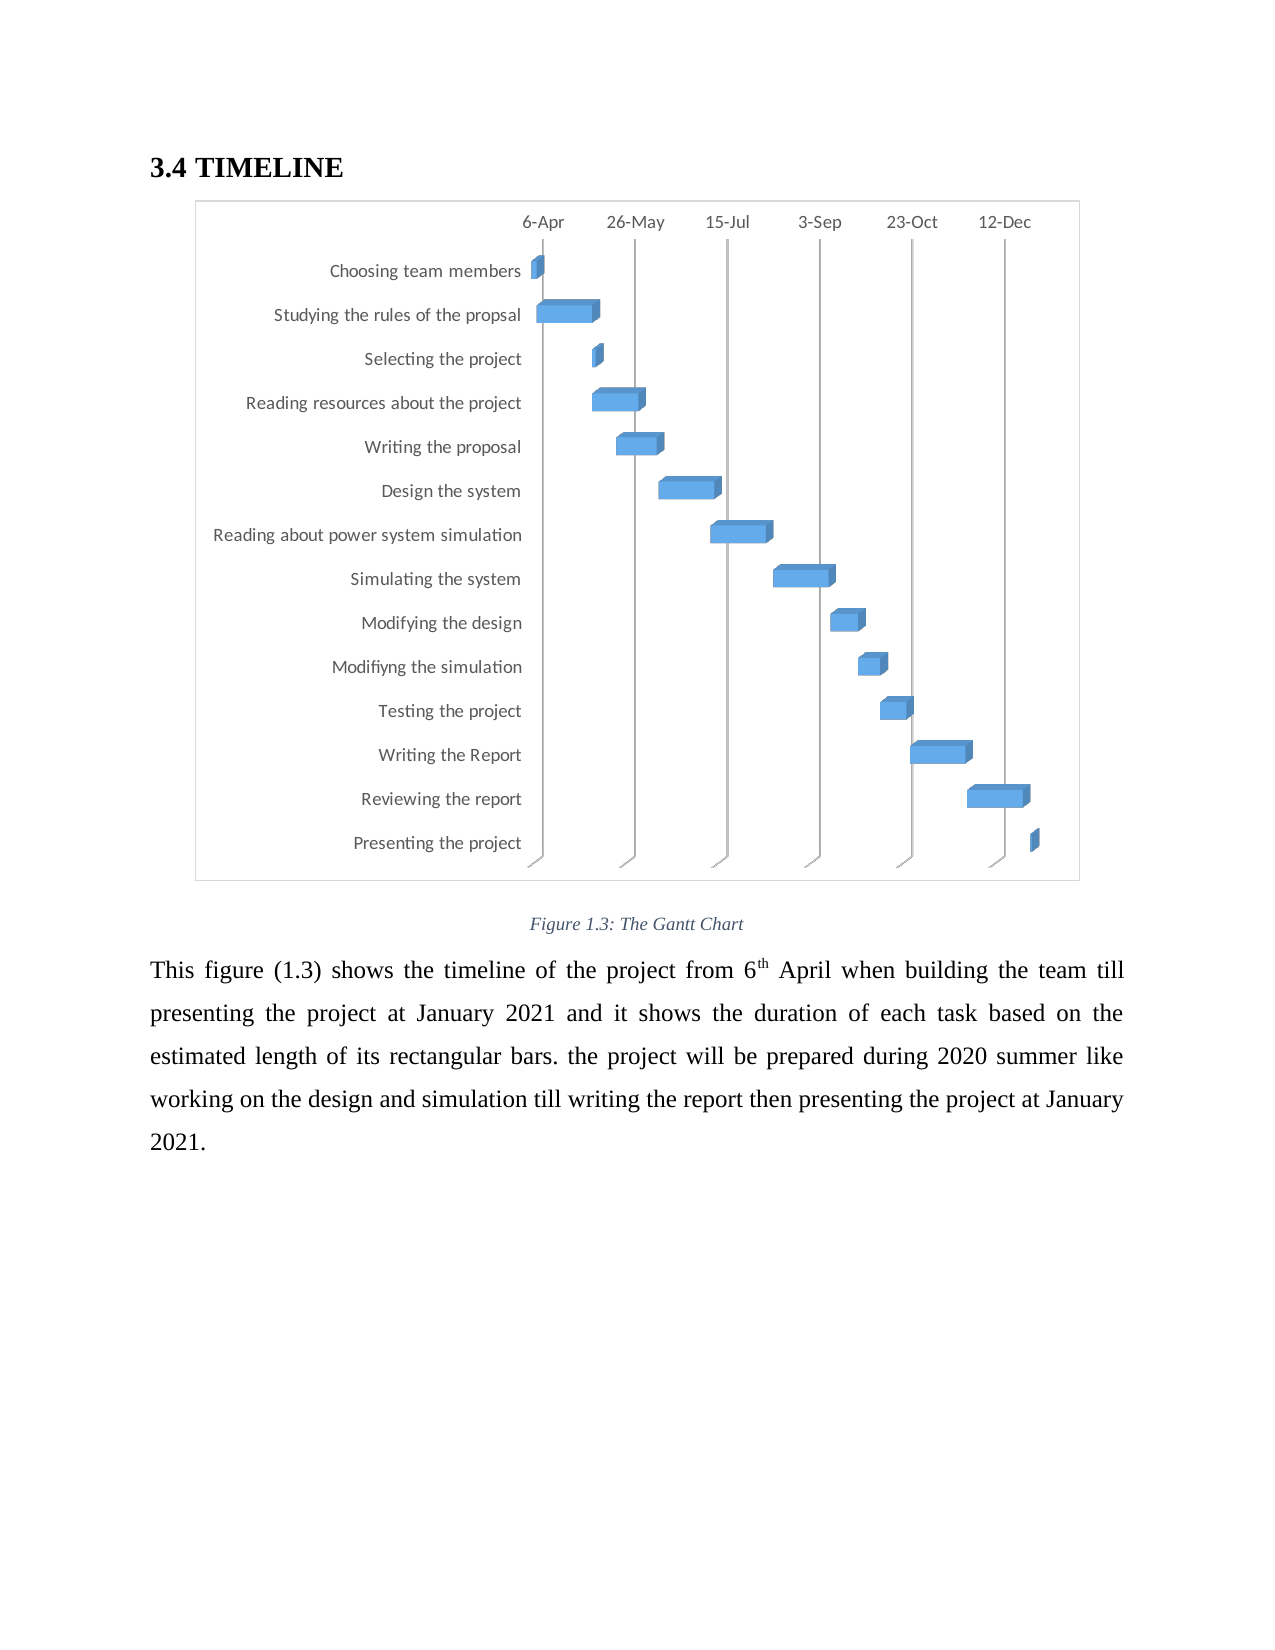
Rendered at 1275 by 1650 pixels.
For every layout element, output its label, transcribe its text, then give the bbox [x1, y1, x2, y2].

text Figure ‎1.3: The Gantt Chart [150, 913, 1125, 934]
subtitle TIMELINE [150, 150, 1125, 183]
text This figure (1.3) shows the timeline of the project from 6th April when building the team till presenting the project at January 2021 and it shows the duration of each task based on the estimated length of its rectangular bars. the project will be prepared during 2020 summer like working on the design and simulation till writing the report then presenting the project at January 2021. [150, 955, 1125, 1156]
